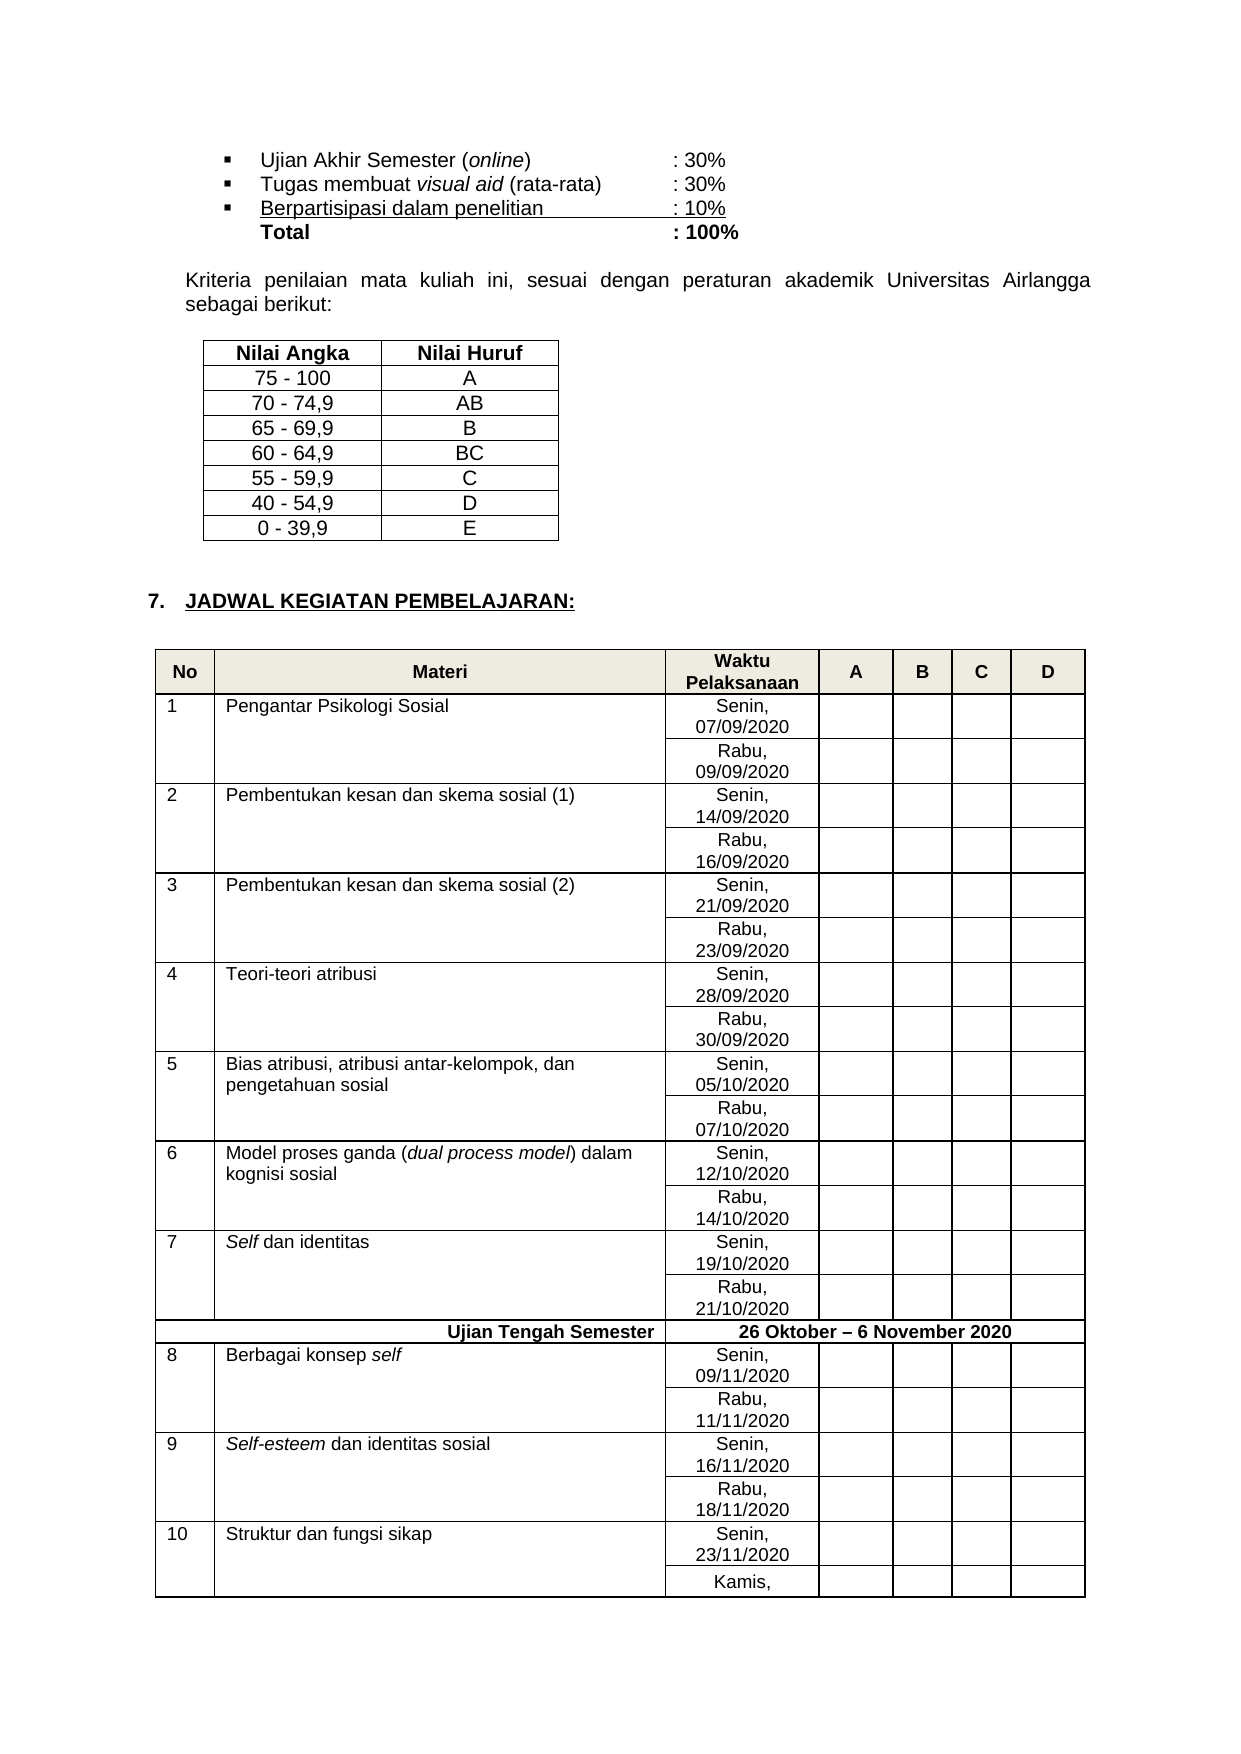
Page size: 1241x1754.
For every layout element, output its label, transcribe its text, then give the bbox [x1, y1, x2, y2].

table_cell [820, 1096, 892, 1140]
table_cell 70 - 74,9 [204, 391, 381, 415]
table_cell 8 [156, 1344, 214, 1431]
table_cell 9 [156, 1433, 214, 1521]
table_cell 10 [156, 1522, 214, 1596]
table_cell [894, 1566, 951, 1596]
table_cell 60 - 64,9 [204, 441, 381, 465]
table_cell [1012, 695, 1084, 738]
table_cell [894, 784, 951, 827]
table_cell [894, 874, 951, 917]
table_cell Rabu, 09/09/2020 [666, 739, 818, 783]
table_cell Rabu, 30/09/2020 [666, 1007, 818, 1051]
table_cell [820, 1566, 892, 1596]
table_cell Self-esteem dan identitas sosial [215, 1433, 665, 1521]
table_cell 7 [156, 1231, 214, 1319]
table_cell [894, 1231, 951, 1274]
table_cell [1012, 1007, 1084, 1051]
table_cell [953, 1096, 1010, 1140]
table_header Nilai Angka [204, 341, 381, 365]
table_cell Senin, 07/09/2020 [666, 695, 818, 738]
table_cell [1012, 874, 1084, 917]
table_cell [1012, 1388, 1084, 1431]
table_cell Kamis, 25/11/2020 [666, 1566, 818, 1596]
table_cell [820, 1275, 892, 1319]
table_cell [1012, 1052, 1084, 1095]
table_cell [894, 1007, 951, 1051]
table_cell [953, 918, 1010, 961]
table_cell [820, 739, 892, 783]
table_cell Senin, 14/09/2020 [666, 784, 818, 827]
table_cell [820, 918, 892, 961]
table_cell [820, 1388, 892, 1431]
list JADWAL KEGIATAN PEMBELAJARAN: [148, 589, 1092, 613]
table_cell [894, 828, 951, 872]
table_cell Senin, 09/11/2020 [666, 1344, 818, 1387]
table_cell [1012, 963, 1084, 1006]
table_cell Rabu, 14/10/2020 [666, 1186, 818, 1229]
table_cell [1012, 784, 1084, 827]
table_cell [1012, 1231, 1084, 1274]
table_cell [894, 739, 951, 783]
table_cell E [382, 516, 558, 540]
table_cell B [382, 416, 558, 440]
table_cell Senin, 28/09/2020 [666, 963, 818, 1006]
table_cell [953, 1566, 1010, 1596]
table_cell [1012, 1344, 1084, 1387]
table_cell [820, 1142, 892, 1185]
table_cell [820, 1344, 892, 1387]
table_cell [894, 1142, 951, 1185]
table_cell Pembentukan kesan dan skema sosial (1) [215, 784, 665, 872]
table_cell BC [382, 441, 558, 465]
table_cell 40 - 54,9 [204, 491, 381, 515]
table_cell [894, 1275, 951, 1319]
table_cell Struktur dan fungsi sikap [215, 1522, 665, 1596]
table_cell [894, 1477, 951, 1521]
table_cell [953, 1275, 1010, 1319]
table_cell Senin, 12/10/2020 [666, 1142, 818, 1185]
list Berpartisipasi dalam penelitian : 10% [223, 196, 1092, 220]
list Ujian Akhir Semester (online) : 30% [223, 148, 1092, 172]
table_cell [1012, 828, 1084, 872]
table_cell [1012, 1275, 1084, 1319]
table_cell Rabu, 07/10/2020 [666, 1096, 818, 1140]
table_cell [894, 918, 951, 961]
table_cell [953, 1142, 1010, 1185]
table_cell Ujian Tengah Semester [156, 1321, 665, 1342]
table_cell 6 [156, 1142, 214, 1229]
table_cell [953, 963, 1010, 1006]
table_cell Berbagai konsep self [215, 1344, 665, 1431]
table_cell 4 [156, 963, 214, 1051]
table_cell 65 - 69,9 [204, 416, 381, 440]
table_cell 1 [156, 695, 214, 783]
table_cell [820, 1186, 892, 1229]
table_cell [953, 1433, 1010, 1476]
table_cell [953, 1477, 1010, 1521]
table_cell [953, 1344, 1010, 1387]
table_header No [156, 650, 214, 693]
table_cell Rabu, 21/10/2020 [666, 1275, 818, 1319]
list Tugas membuat visual aid (rata-rata) : 30% [223, 172, 1092, 196]
table_cell [1012, 1142, 1084, 1185]
text Kriteria penilaian mata kuliah ini, sesuai dengan peraturan akademik Universitas Airlangga sebagai berikut: [185, 268, 1092, 316]
table_cell [953, 784, 1010, 827]
table_header C [953, 650, 1010, 693]
table_cell [820, 828, 892, 872]
table_cell 75 - 100 [204, 366, 381, 390]
table_cell [953, 739, 1010, 783]
table_cell [820, 1007, 892, 1051]
table_cell [953, 695, 1010, 738]
table_cell 5 [156, 1052, 214, 1140]
table_cell [953, 1186, 1010, 1229]
table_cell Rabu, 23/09/2020 [666, 918, 818, 961]
table_header Nilai Huruf [382, 341, 558, 365]
table_cell [820, 784, 892, 827]
table_cell [894, 1388, 951, 1431]
table_cell 2 [156, 784, 214, 872]
table_cell [953, 1522, 1010, 1565]
table_cell Senin, 21/09/2020 [666, 874, 818, 917]
table_cell [894, 695, 951, 738]
table_cell D [382, 491, 558, 515]
table_cell [820, 1231, 892, 1274]
table_cell [1012, 1433, 1084, 1476]
table_cell Rabu, 16/09/2020 [666, 828, 818, 872]
table_cell [1012, 1566, 1084, 1596]
table_cell 55 - 59,9 [204, 466, 381, 490]
table_cell Rabu, 11/11/2020 [666, 1388, 818, 1431]
table_cell [820, 874, 892, 917]
table_cell [953, 1007, 1010, 1051]
table_cell [894, 963, 951, 1006]
table_cell [894, 1522, 951, 1565]
table_cell [1012, 1186, 1084, 1229]
table_cell Senin, 23/11/2020 [666, 1522, 818, 1565]
table_cell [1012, 1096, 1084, 1140]
table_cell [894, 1052, 951, 1095]
table_cell Rabu, 18/11/2020 [666, 1477, 818, 1521]
table_cell [820, 1477, 892, 1521]
table_cell A [382, 366, 558, 390]
table_cell 0 - 39,9 [204, 516, 381, 540]
table_cell [953, 1231, 1010, 1274]
table_header A [820, 650, 892, 693]
table_cell [820, 1433, 892, 1476]
table_cell [1012, 1522, 1084, 1565]
table_header B [894, 650, 951, 693]
table_cell [1012, 918, 1084, 961]
table_cell Pengantar Psikologi Sosial [215, 695, 665, 783]
text Total : 100% [185, 220, 1092, 244]
table_cell [820, 1522, 892, 1565]
table_cell Bias atribusi, atribusi antar-kelompok, dan pengetahuan sosial [215, 1052, 665, 1140]
table_cell AB [382, 391, 558, 415]
table_cell [894, 1186, 951, 1229]
table_cell Teori-teori atribusi [215, 963, 665, 1051]
table_cell [894, 1433, 951, 1476]
table_cell C [382, 466, 558, 490]
table_cell [820, 1052, 892, 1095]
table_cell Senin, 16/11/2020 [666, 1433, 818, 1476]
table_cell [1012, 1477, 1084, 1521]
table_cell Self dan identitas [215, 1231, 665, 1319]
table_cell Pembentukan kesan dan skema sosial (2) [215, 874, 665, 961]
table_header D [1012, 650, 1084, 693]
table_cell [894, 1344, 951, 1387]
table_cell [953, 874, 1010, 917]
table_cell [1012, 739, 1084, 783]
table_cell [953, 1388, 1010, 1431]
table_cell Senin, 05/10/2020 [666, 1052, 818, 1095]
table_header Materi [215, 650, 665, 693]
table_cell Senin, 19/10/2020 [666, 1231, 818, 1274]
table_cell 26 Oktober – 6 November 2020 [666, 1321, 1084, 1342]
table_header Waktu Pelaksanaan [666, 650, 818, 693]
table_cell [953, 828, 1010, 872]
table_cell [894, 1096, 951, 1140]
table_cell [953, 1052, 1010, 1095]
table_cell [820, 963, 892, 1006]
table_cell 3 [156, 874, 214, 961]
table_cell [820, 695, 892, 738]
table_cell Model proses ganda (dual process model) dalam kognisi sosial [215, 1142, 665, 1229]
